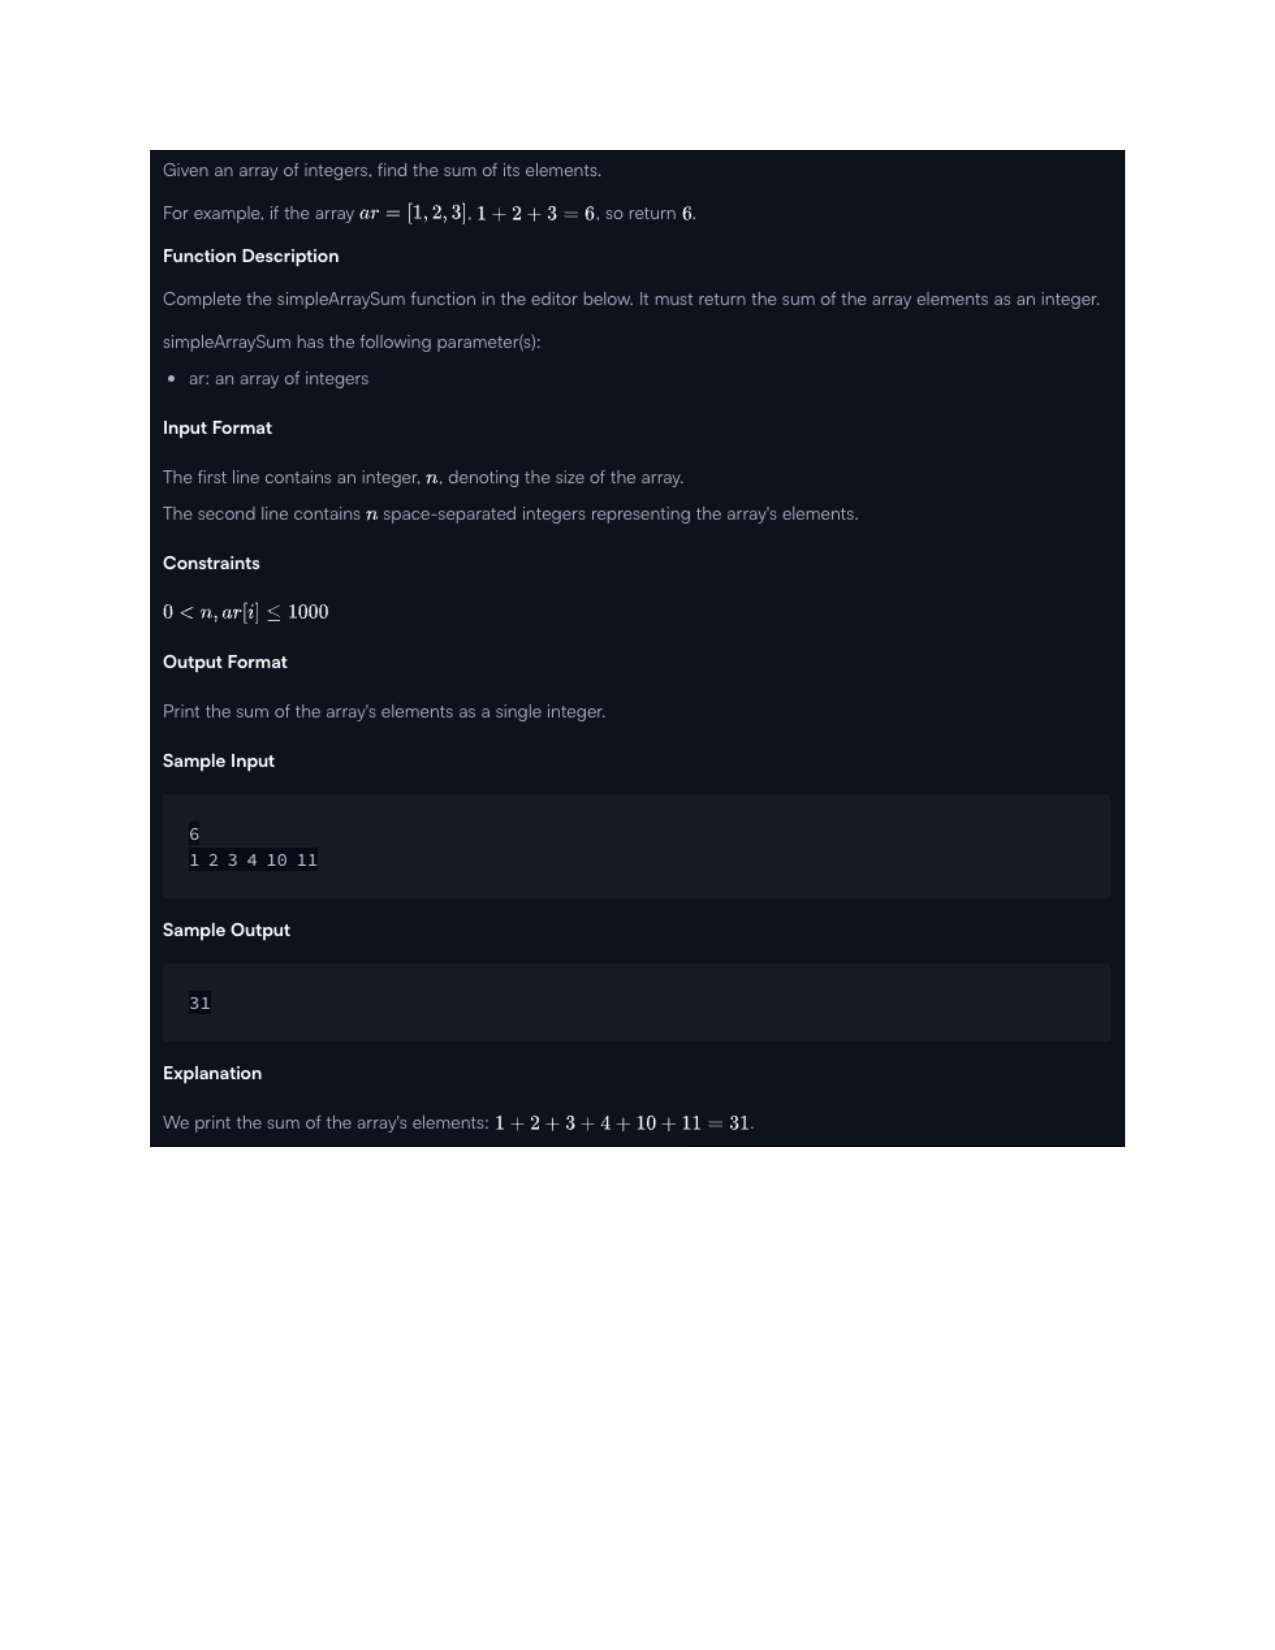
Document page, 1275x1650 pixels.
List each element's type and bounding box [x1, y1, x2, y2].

picture [150, 150, 1125, 1147]
